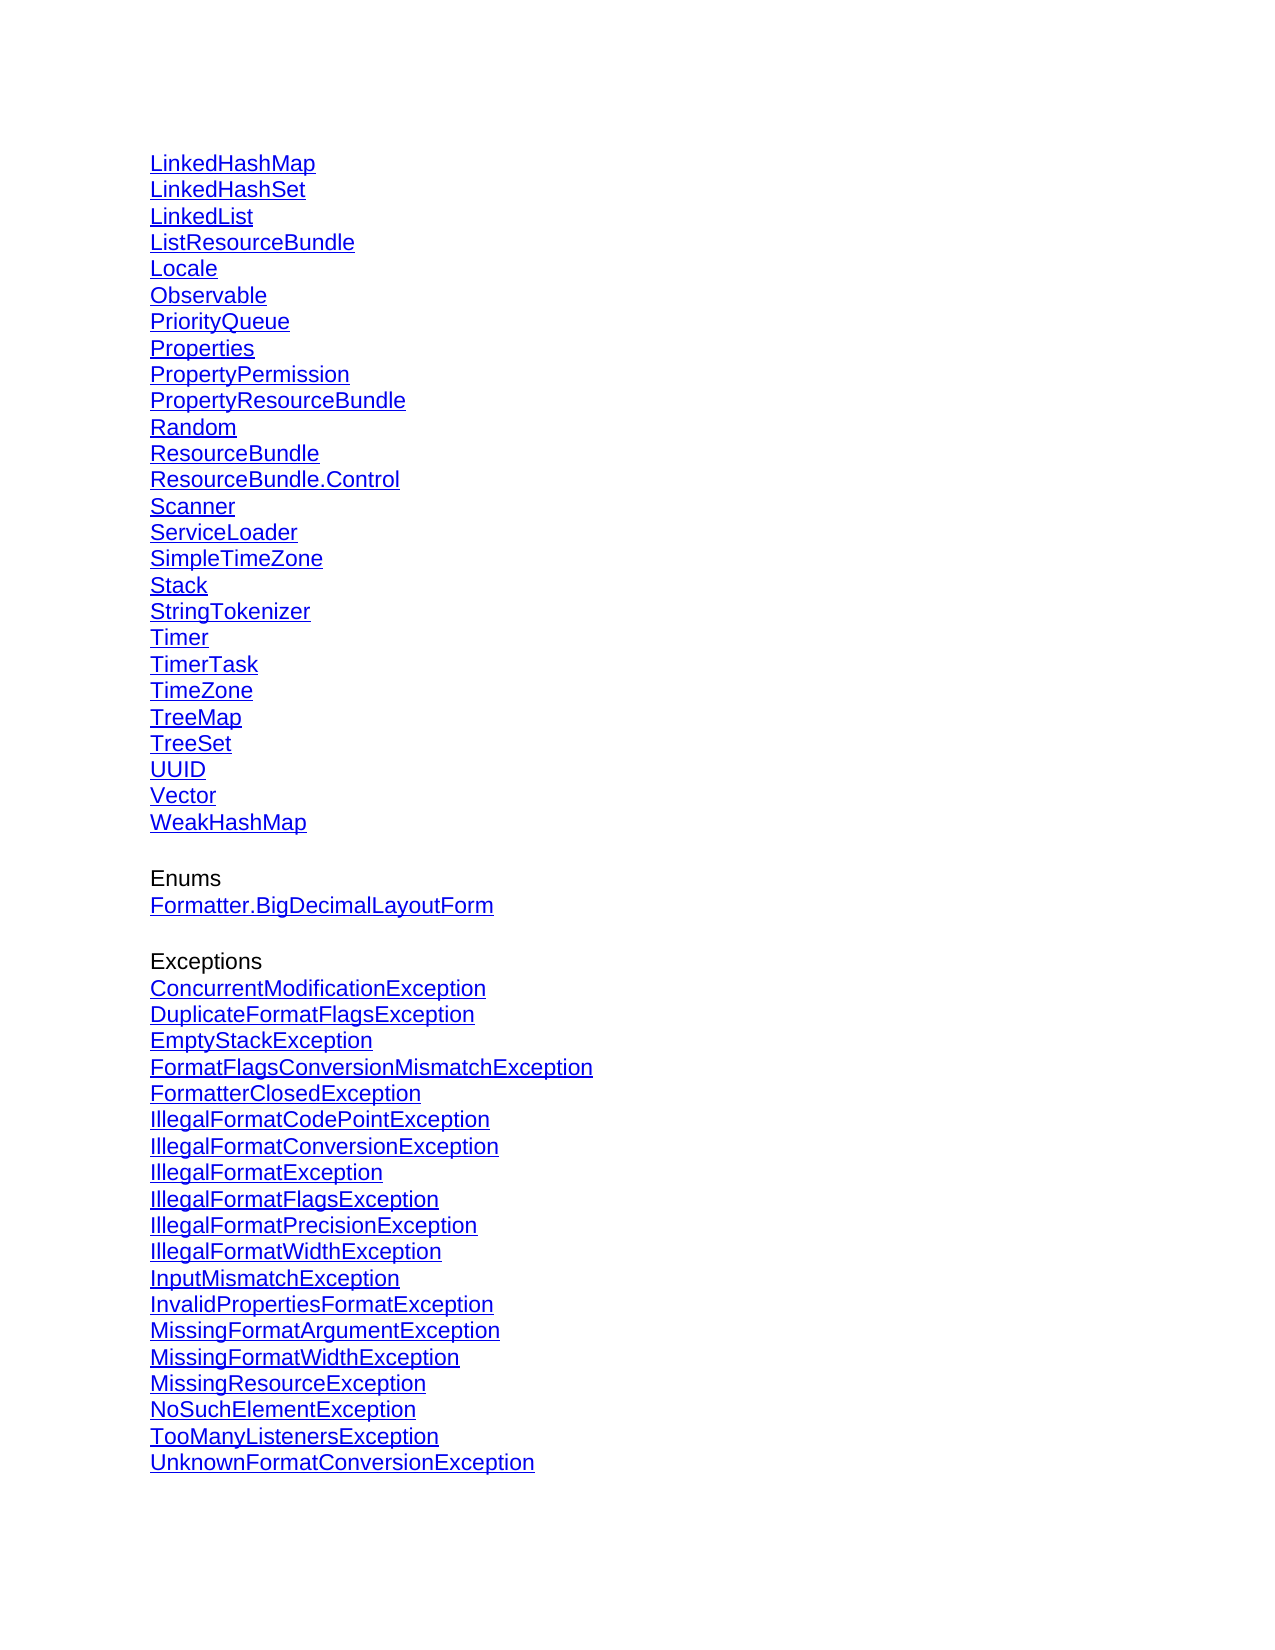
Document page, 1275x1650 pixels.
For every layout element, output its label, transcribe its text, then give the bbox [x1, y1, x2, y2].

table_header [150, 150, 1125, 835]
table_header Enums Formatter.BigDecimalLayoutForm [150, 865, 1125, 918]
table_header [150, 948, 1125, 1475]
